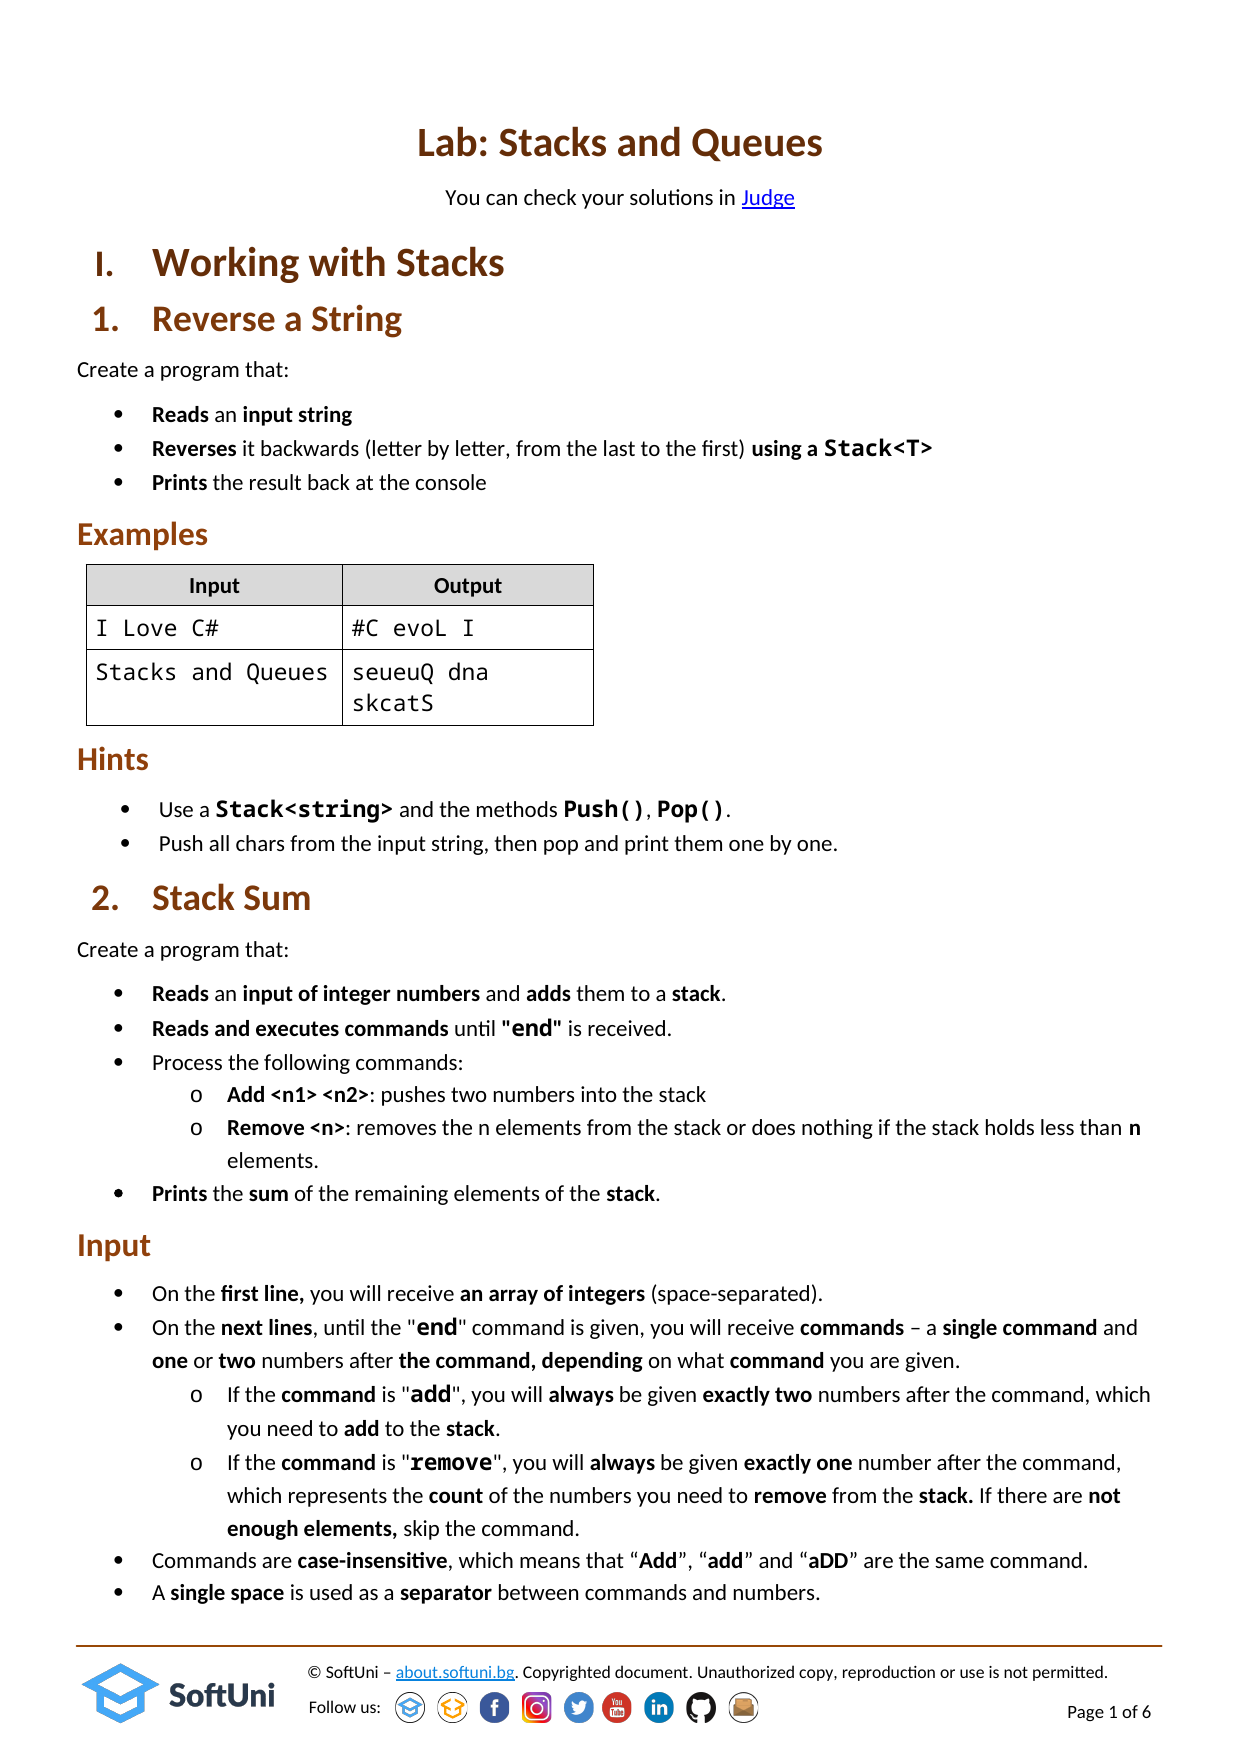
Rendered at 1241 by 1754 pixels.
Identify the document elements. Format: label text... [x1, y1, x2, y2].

subtitle Reverse a String [91, 294, 1163, 340]
picture [728, 1692, 759, 1723]
list Reverses it backwards (letter by letter, from the last to the first) using a Stack<T> [114, 432, 1163, 464]
list A single space is used as a separator between commands and numbers. [114, 1578, 1163, 1606]
text You can check your solutions in Judge [77, 183, 1163, 211]
picture [686, 1692, 716, 1723]
list Prints the sum of the remaining elements of the stack. [114, 1179, 1163, 1207]
list Add <n1> <n2>: pushes two numbers into the stack [189, 1080, 1163, 1109]
table_header Input [87, 565, 342, 605]
picture [395, 1692, 425, 1723]
picture [602, 1692, 632, 1723]
list Remove <n>: removes the n elements from the stack or does nothing if the stack holds less than n elements. [189, 1113, 1163, 1175]
picture [75, 1658, 281, 1729]
picture [437, 1692, 468, 1723]
list Reads an input of integer numbers and adds them to a stack. [114, 979, 1163, 1007]
table_cell #C evoL I [343, 606, 593, 649]
list Reads and executes commands until "end" is received. [114, 1012, 1163, 1043]
subtitle Hints [77, 738, 1163, 779]
picture [644, 1714, 653, 1723]
table_cell I Love C# [87, 606, 342, 649]
list Use a Stack<string> and the methods Push(), Pop(). [121, 793, 1163, 824]
subtitle Examples [77, 513, 1163, 554]
list Commands are case-insensitive, which means that “Add”, “add” and “aDD” are the same command. [114, 1546, 1163, 1574]
picture [479, 1692, 510, 1723]
list On the first line, you will receive an array of integers (space-separated). [114, 1279, 1163, 1307]
list Reads an input string [114, 400, 1163, 428]
picture [522, 1692, 552, 1723]
picture [644, 1692, 653, 1701]
list If the command is "add", you will always be given exactly two numbers after the command, which you need to add to the stack. [189, 1378, 1163, 1442]
list If the command is "remove", you will always be given exactly one number after the command, which represents the count of the numbers you need to remove from the stack. If there are not enough elements, skip the command. [189, 1446, 1163, 1542]
list Prints the result back at the console [114, 468, 1163, 496]
picture [665, 1714, 674, 1723]
table_cell Stacks and Queues [87, 650, 342, 724]
picture [665, 1692, 674, 1701]
subtitle Working with Stacks [114, 236, 1163, 287]
text Create a program that: [77, 935, 1163, 963]
subtitle Stack Sum [91, 874, 1163, 919]
table_header Output [343, 565, 593, 605]
text Create a program that: [77, 356, 1163, 383]
picture [658, 1705, 667, 1714]
list Push all chars from the input string, then pop and print them one by one. [121, 829, 1163, 857]
list Process the following commands: [114, 1048, 1163, 1076]
list On the next lines, until the "end" command is given, you will receive commands – a single command and one or two numbers after the command, depending on what command you are given. [114, 1311, 1163, 1374]
picture [564, 1692, 594, 1723]
subtitle Input [77, 1223, 1163, 1264]
table_cell seueuQ dna skcatS [343, 650, 593, 724]
subtitle Lab: Stacks and Queues [77, 116, 1163, 167]
